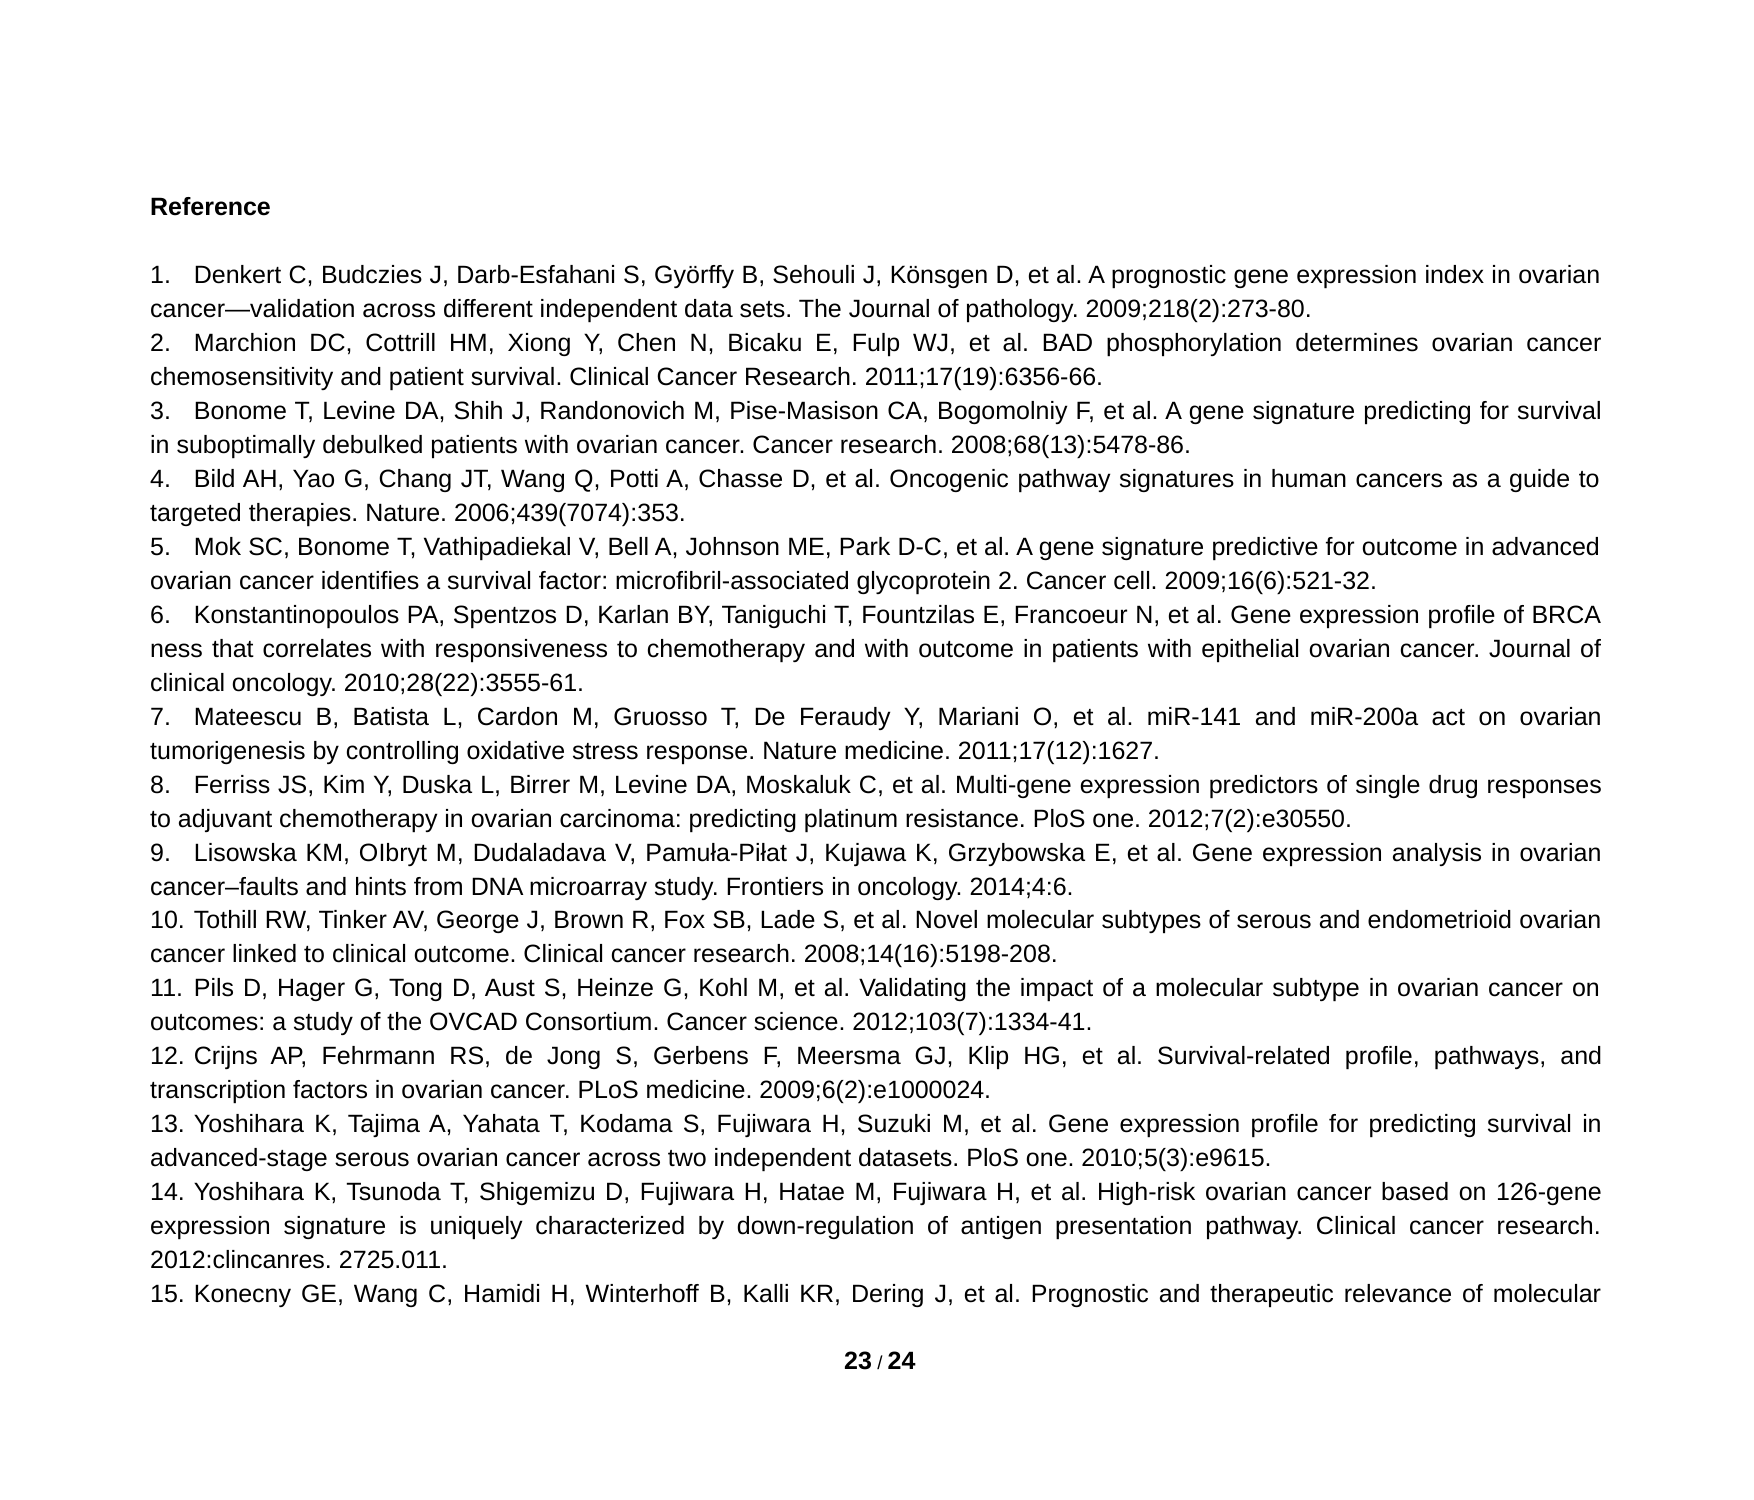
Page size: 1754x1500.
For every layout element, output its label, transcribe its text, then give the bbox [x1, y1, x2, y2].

text 7. Mateescu B, Batista L, Cardon M, Gruosso T, De Feraudy Y, Mariani O, et al. miR-141 and miR-200a act on ovarian tumorigenesis by controlling oxidative stress response. Nature medicine. 2011;17(12):1627. [150, 699, 1604, 767]
text 3. Bonome T, Levine DA, Shih J, Randonovich M, Pise-Masison CA, Bogomolniy F, et al. A gene signature predicting for survival in suboptimally debulked patients with ovarian cancer. Cancer research. 2008;68(13):5478-86. [150, 393, 1604, 461]
text 14. Yoshihara K, Tsunoda T, Shigemizu D, Fujiwara H, Hatae M, Fujiwara H, et al. High-risk ovarian cancer based on 126-gene expression signature is uniquely characterized by down-regulation of antigen presentation pathway. Clinical cancer research. 2012:clincanres. 2725.011. [150, 1174, 1604, 1276]
text 1. Denkert C, Budczies J, Darb‐Esfahani S, Györffy B, Sehouli J, Könsgen D, et al. A prognostic gene expression index in ovarian cancer—validation across different independent data sets. The Journal of pathology. 2009;218(2):273-80. [150, 258, 1604, 326]
text 2. Marchion DC, Cottrill HM, Xiong Y, Chen N, Bicaku E, Fulp WJ, et al. BAD phosphorylation determines ovarian cancer chemosensitivity and patient survival. Clinical Cancer Research. 2011;17(19):6356-66. [150, 326, 1604, 393]
text 4. Bild AH, Yao G, Chang JT, Wang Q, Potti A, Chasse D, et al. Oncogenic pathway signatures in human cancers as a guide to targeted therapies. Nature. 2006;439(7074):353. [150, 461, 1604, 529]
subtitle Reference [150, 190, 1604, 224]
text 8. Ferriss JS, Kim Y, Duska L, Birrer M, Levine DA, Moskaluk C, et al. Multi-gene expression predictors of single drug responses to adjuvant chemotherapy in ovarian carcinoma: predicting platinum resistance. PloS one. 2012;7(2):e30550. [150, 767, 1604, 835]
text 5. Mok SC, Bonome T, Vathipadiekal V, Bell A, Johnson ME, Park D-C, et al. A gene signature predictive for outcome in advanced ovarian cancer identifies a survival factor: microfibril-associated glycoprotein 2. Cancer cell. 2009;16(6):521-32. [150, 529, 1604, 597]
text 6. Konstantinopoulos PA, Spentzos D, Karlan BY, Taniguchi T, Fountzilas E, Francoeur N, et al. Gene expression profile of BRCA ness that correlates with responsiveness to chemotherapy and with outcome in patients with epithelial ovarian cancer. Journal of clinical oncology. 2010;28(22):3555-61. [150, 597, 1604, 699]
text 11. Pils D, Hager G, Tong D, Aust S, Heinze G, Kohl M, et al. Validating the impact of a molecular subtype in ovarian cancer on outcomes: a study of the OVCAD Consortium. Cancer science. 2012;103(7):1334-41. [150, 971, 1604, 1039]
text 9. Lisowska KM, OIbryt M, Dudaladava V, Pamuła-Piłat J, Kujawa K, Grzybowska E, et al. Gene expression analysis in ovarian cancer–faults and hints from DNA microarray study. Frontiers in oncology. 2014;4:6. [150, 835, 1604, 903]
text 12. Crijns AP, Fehrmann RS, de Jong S, Gerbens F, Meersma GJ, Klip HG, et al. Survival-related profile, pathways, and transcription factors in ovarian cancer. PLoS medicine. 2009;6(2):e1000024. [150, 1039, 1604, 1107]
text 10. Tothill RW, Tinker AV, George J, Brown R, Fox SB, Lade S, et al. Novel molecular subtypes of serous and endometrioid ovarian cancer linked to clinical outcome. Clinical cancer research. 2008;14(16):5198-208. [150, 903, 1604, 971]
text 13. Yoshihara K, Tajima A, Yahata T, Kodama S, Fujiwara H, Suzuki M, et al. Gene expression profile for predicting survival in advanced-stage serous ovarian cancer across two independent datasets. PloS one. 2010;5(3):e9615. [150, 1107, 1604, 1174]
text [150, 1276, 1604, 1310]
